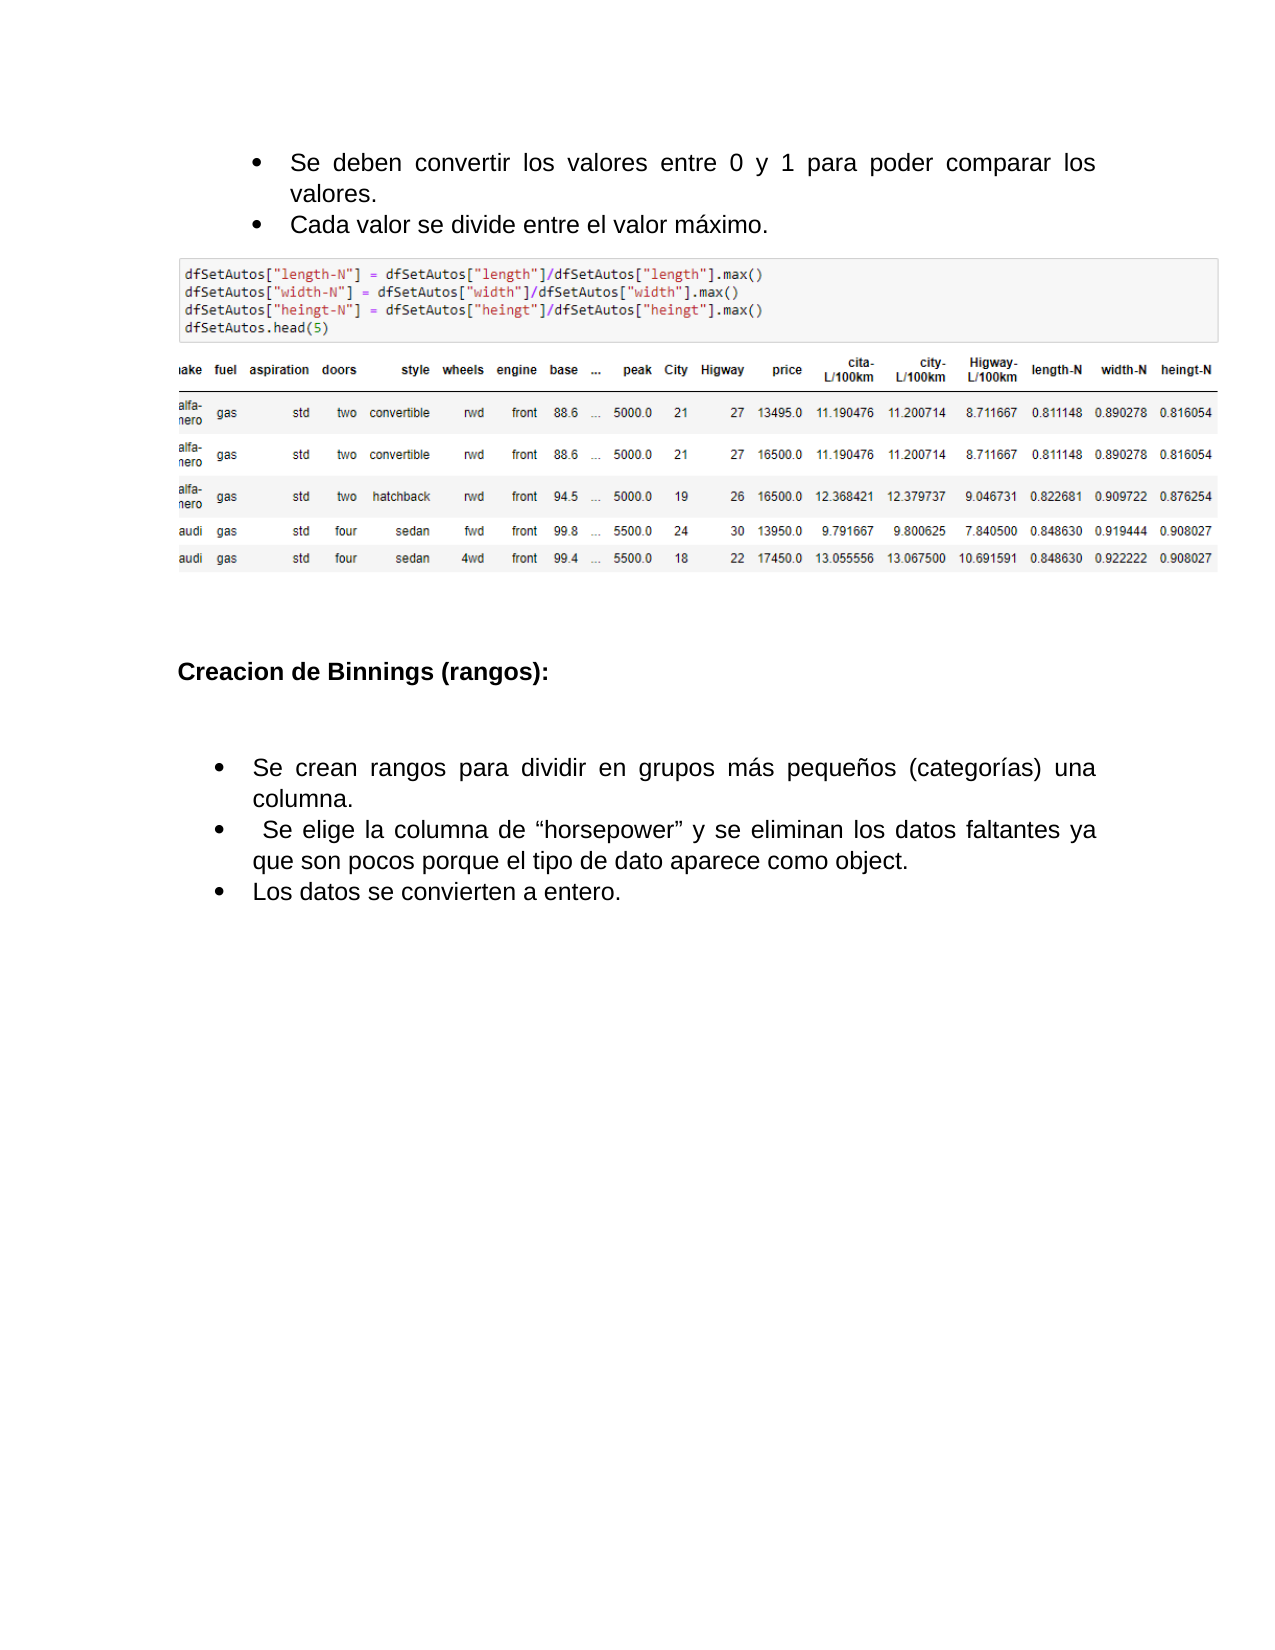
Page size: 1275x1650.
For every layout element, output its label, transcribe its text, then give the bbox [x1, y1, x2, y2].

list Se elige la columna de “horsepower” y se eliminan los datos faltantes ya que son pocos porque el tipo de dato aparece como object. [215, 815, 1098, 874]
list Cada valor se divide entre el valor máximo. [252, 210, 1098, 239]
list Se deben convertir los valores entre 0 y 1 para poder comparar los valores. [252, 148, 1098, 207]
list Se crean rangos para dividir en grupos más pequeños (categorías) una columna. [215, 752, 1098, 812]
list Los datos se convierten a entero. [215, 877, 1098, 906]
text Creacion de Binnings (rangos): [177, 657, 1098, 686]
picture [177, 257, 1227, 591]
